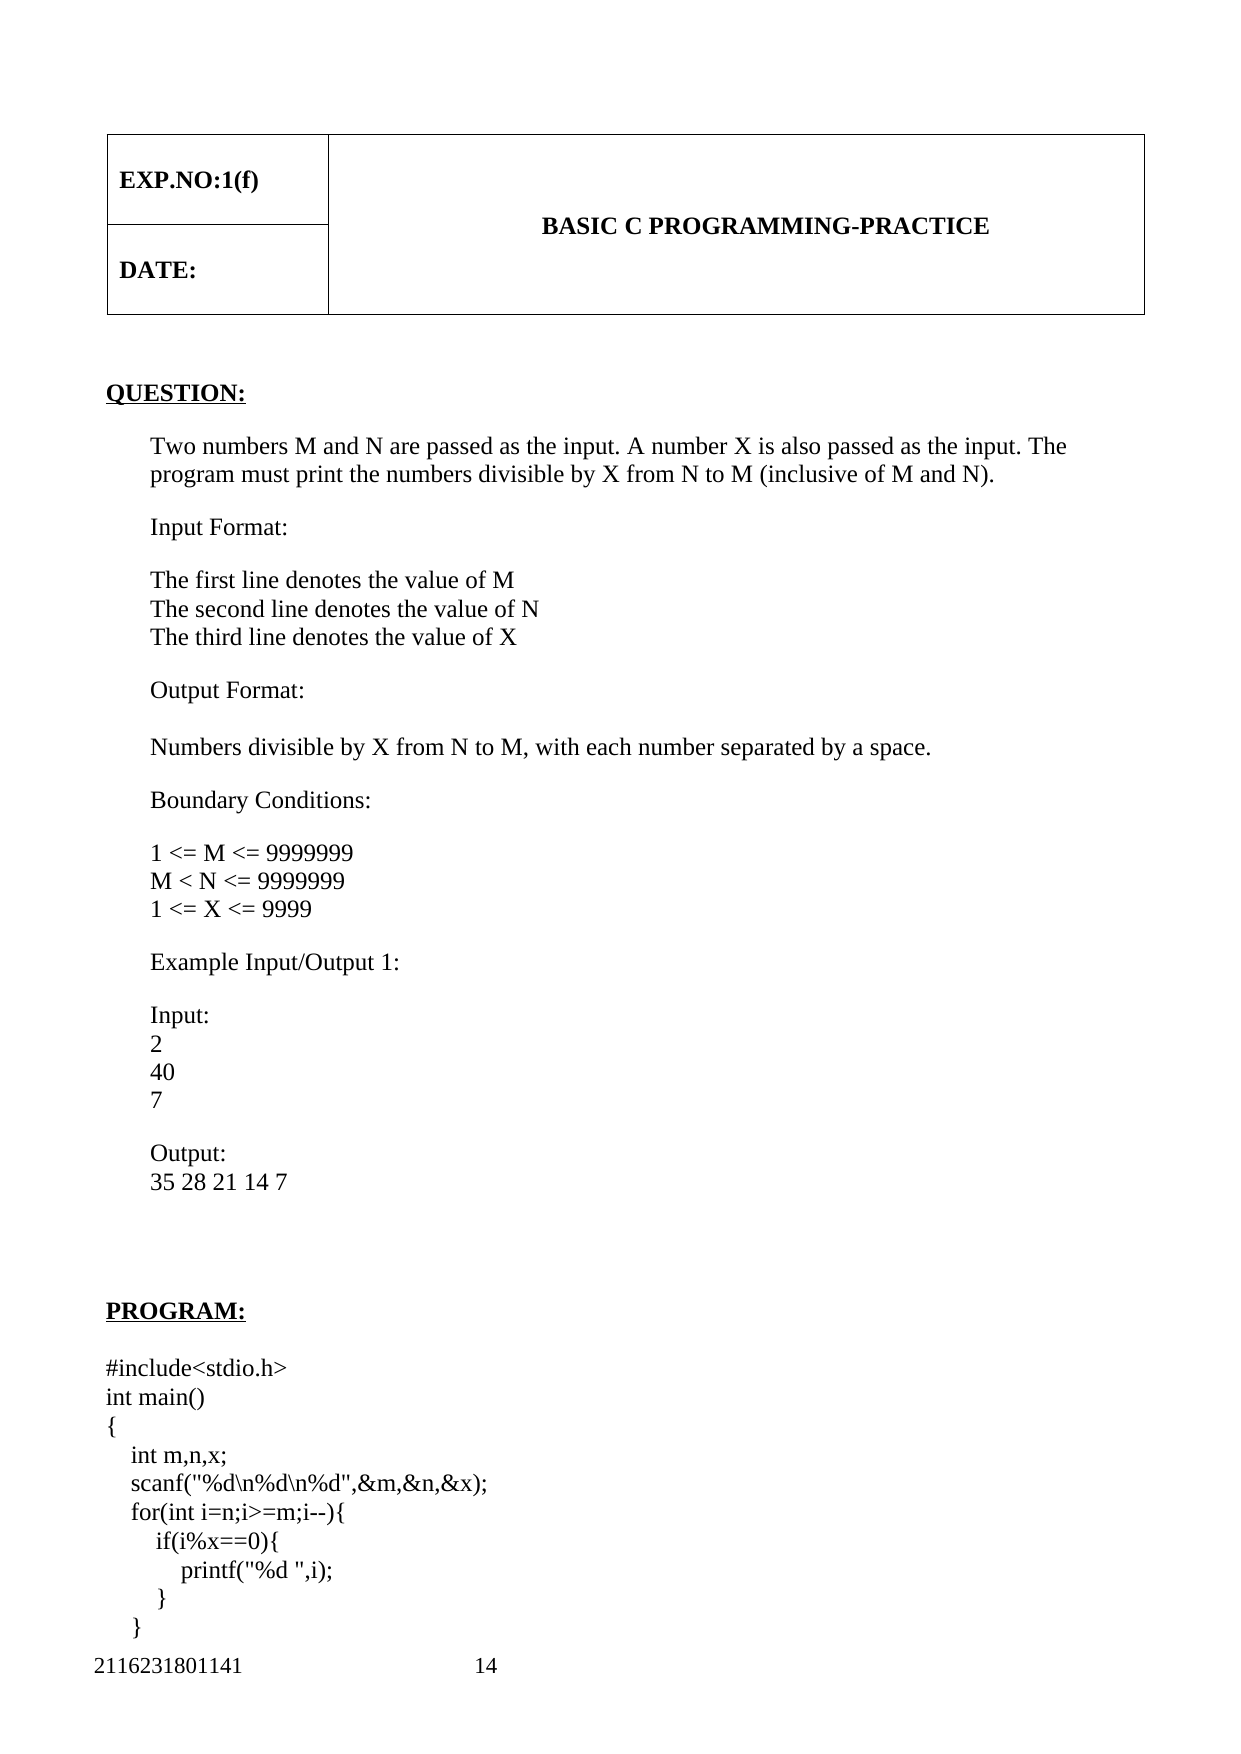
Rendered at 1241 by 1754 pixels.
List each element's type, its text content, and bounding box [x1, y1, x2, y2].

text Two numbers M and N are passed as the input. A number X is also passed as the input. The program must print the numbers divisible by X from N to M (inclusive of M and N). [150, 432, 1080, 488]
text Output: 35 28 21 14 7 [150, 1139, 1080, 1196]
text Boundary Conditions: [150, 786, 1080, 814]
table_header BASIC C PROGRAMMING-PRACTICE [329, 135, 1144, 314]
text int main() [106, 1382, 1155, 1411]
text { [106, 1411, 1155, 1440]
text if(i%x==0){ [106, 1526, 1155, 1555]
text QUESTION: [106, 378, 1155, 407]
text The first line denotes the value of M The second line denotes the value of N The third line denotes the value of X [150, 566, 1080, 651]
text Example Input/Output 1: [150, 948, 1080, 976]
table_header EXP.NO:1(f) [108, 135, 328, 224]
text Input Format: [150, 513, 1080, 541]
text int m,n,x; [106, 1440, 1155, 1468]
text printf("%d ",i); [106, 1555, 1155, 1583]
text } [106, 1583, 1155, 1612]
text } [106, 1612, 1155, 1641]
text scanf("%d\n%d\n%d",&m,&n,&x); [106, 1468, 1155, 1497]
text for(int i=n;i>=m;i--){ [106, 1497, 1155, 1526]
text 1 <= M <= 9999999 M < N <= 9999999 1 <= X <= 9999 [150, 839, 1080, 923]
table_cell DATE: [108, 225, 328, 314]
text PROGRAM: [106, 1296, 1155, 1325]
text Output Format: Numbers divisible by X from N to M, with each number separated by a space. [150, 676, 1080, 761]
text #include<stdio.h> [106, 1353, 1155, 1382]
text Input: 2 40 7 [150, 1001, 1080, 1114]
